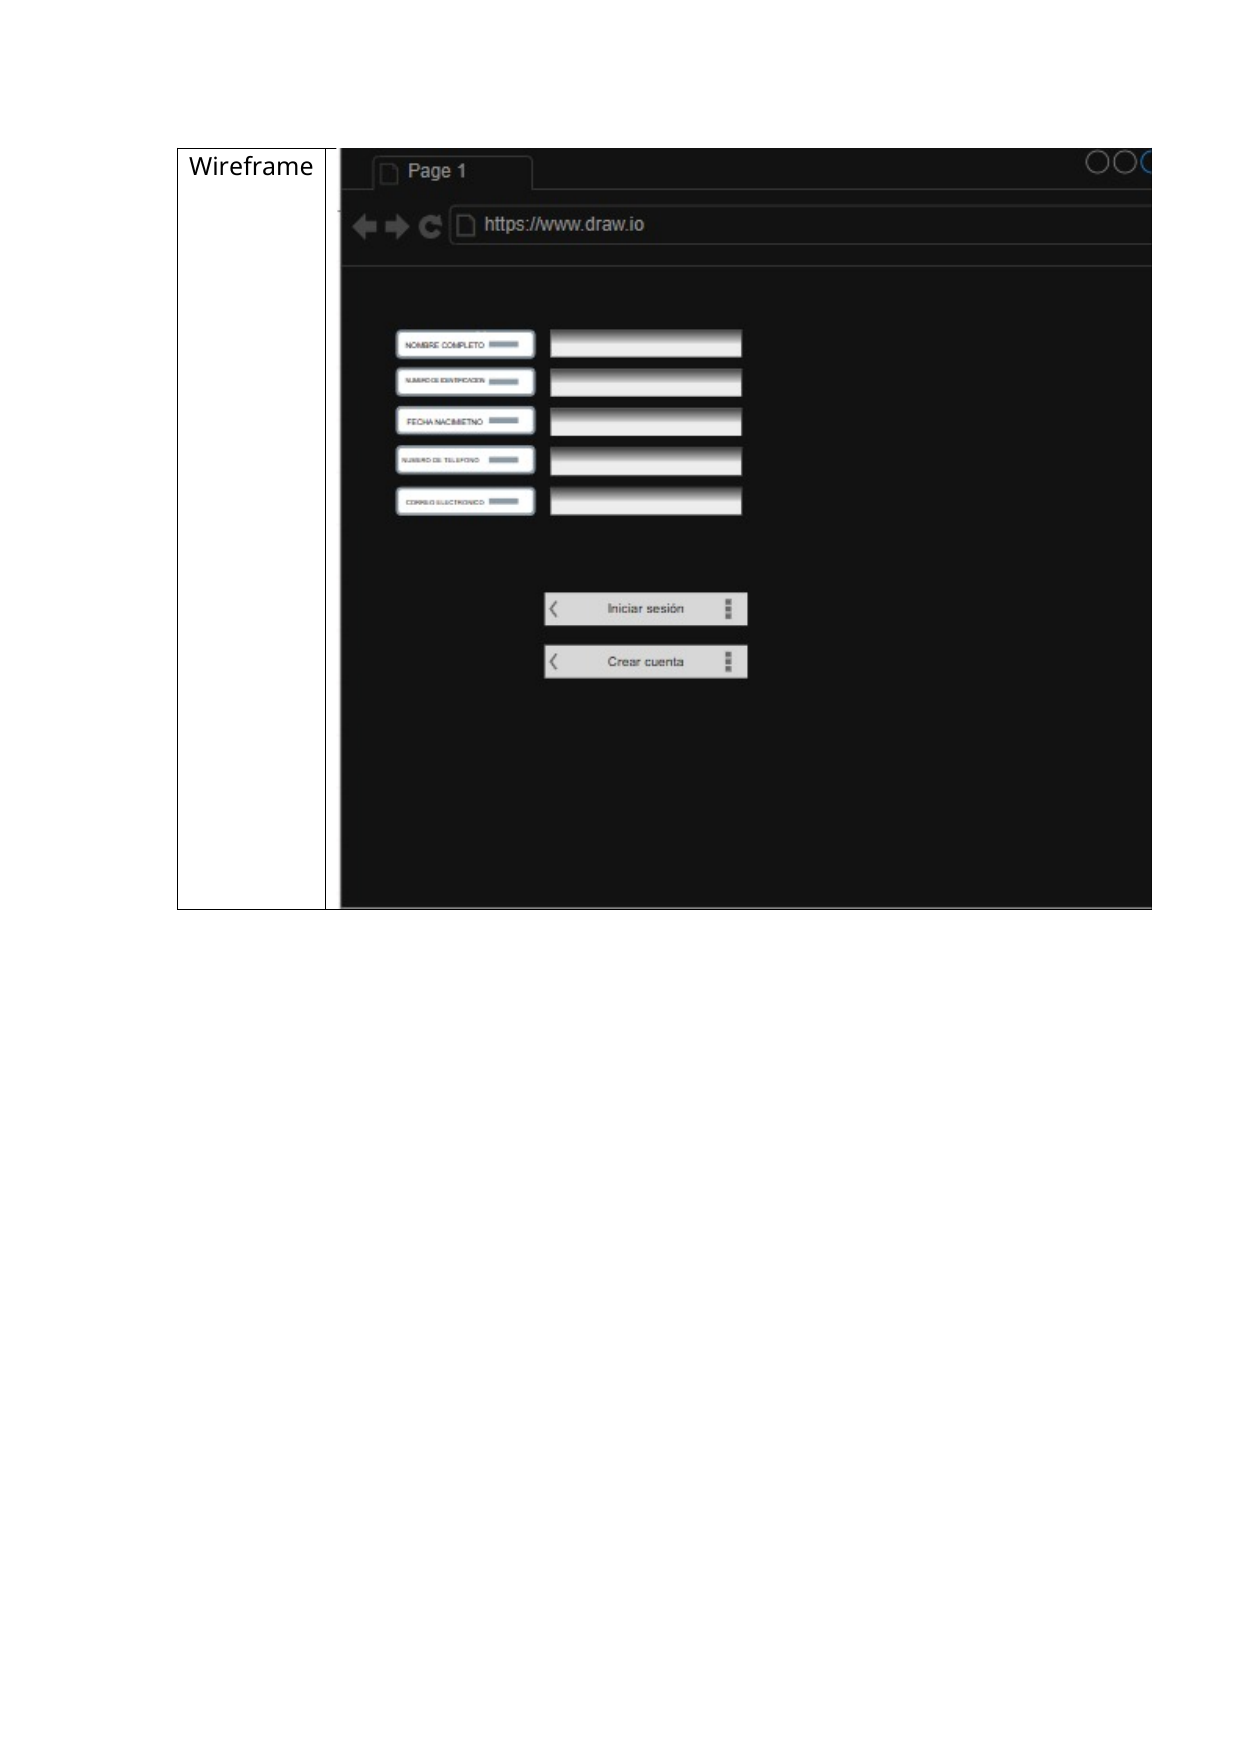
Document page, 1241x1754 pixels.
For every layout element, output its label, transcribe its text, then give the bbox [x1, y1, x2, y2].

table_cell [326, 149, 336, 909]
picture [336, 148, 1152, 909]
table_cell Wireframe [178, 149, 325, 909]
